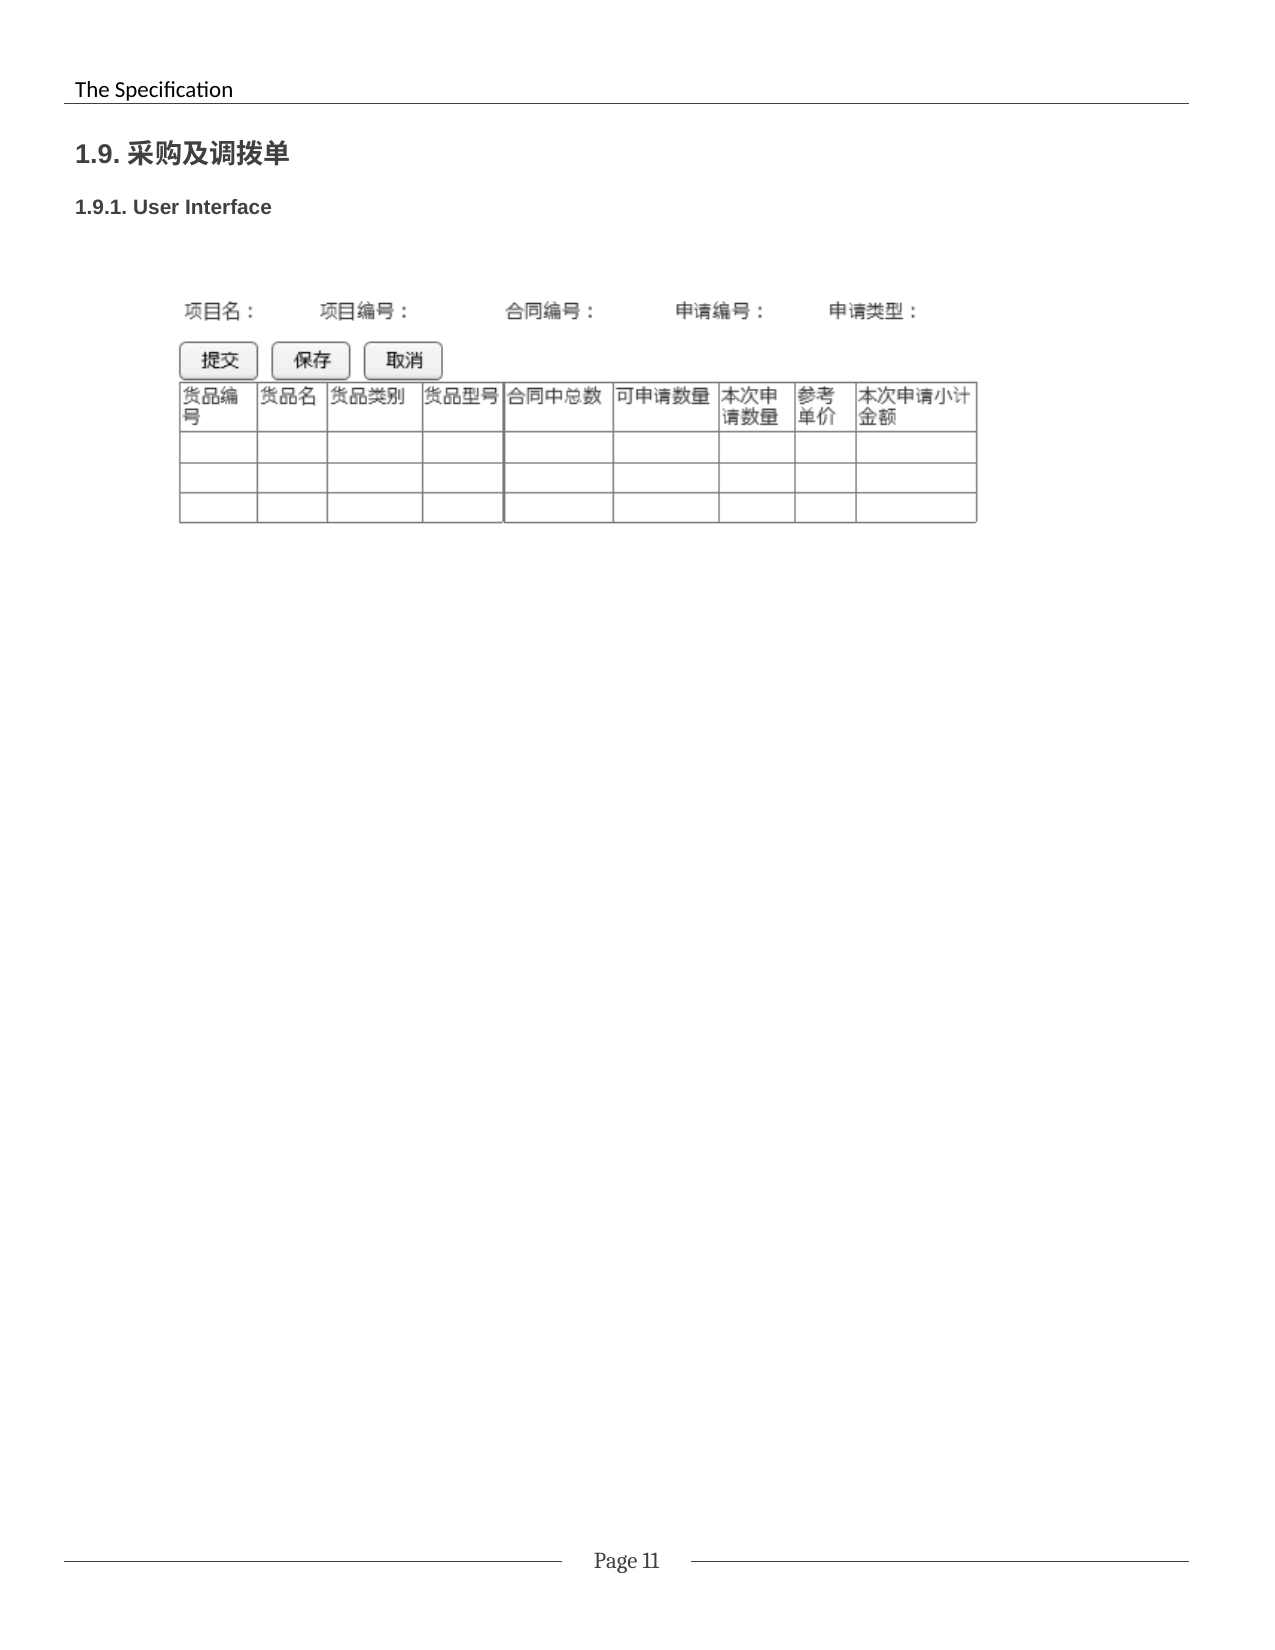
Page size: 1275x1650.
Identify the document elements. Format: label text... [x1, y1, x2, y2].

subtitle User Interface [75, 194, 1200, 218]
subtitle 采购及调拨单 [75, 138, 1200, 169]
